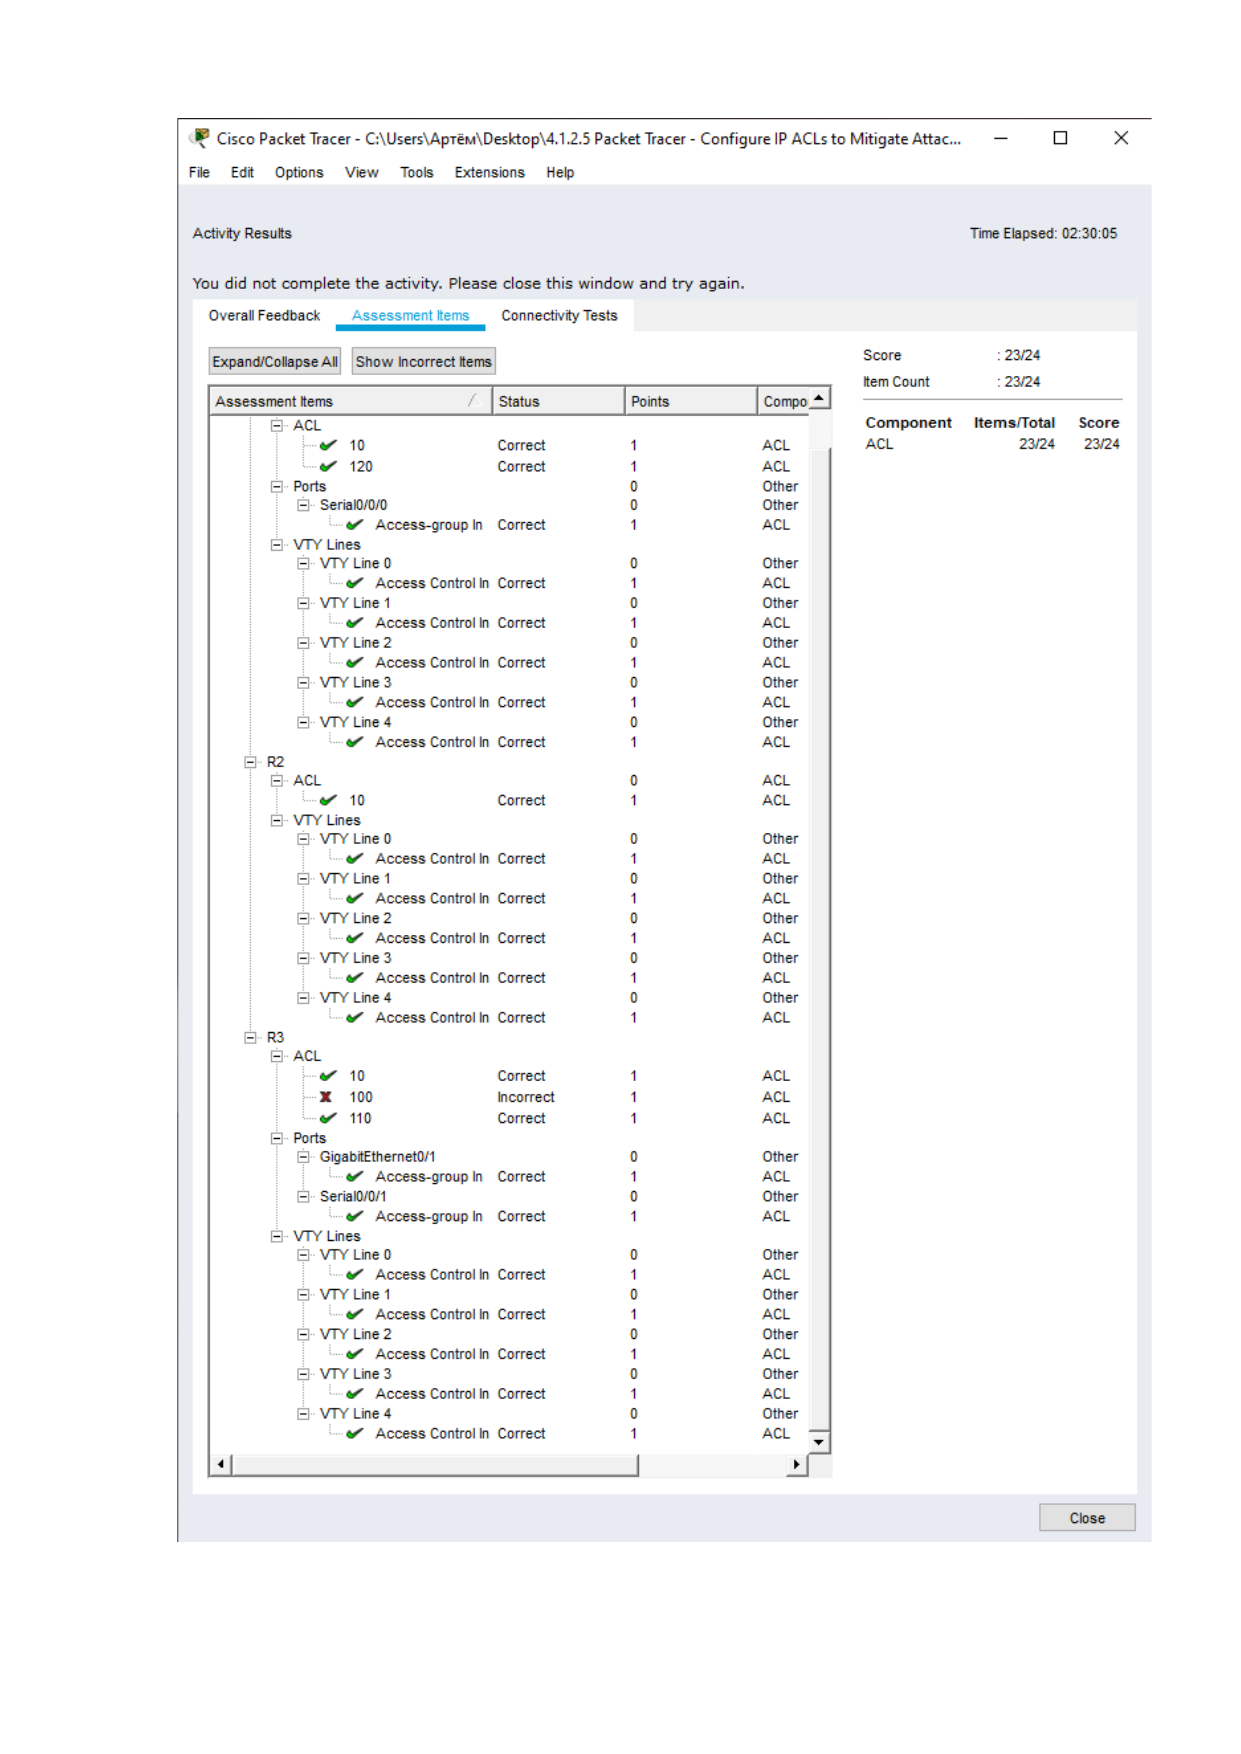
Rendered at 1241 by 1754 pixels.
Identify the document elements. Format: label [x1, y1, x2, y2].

picture [177, 118, 1152, 1542]
